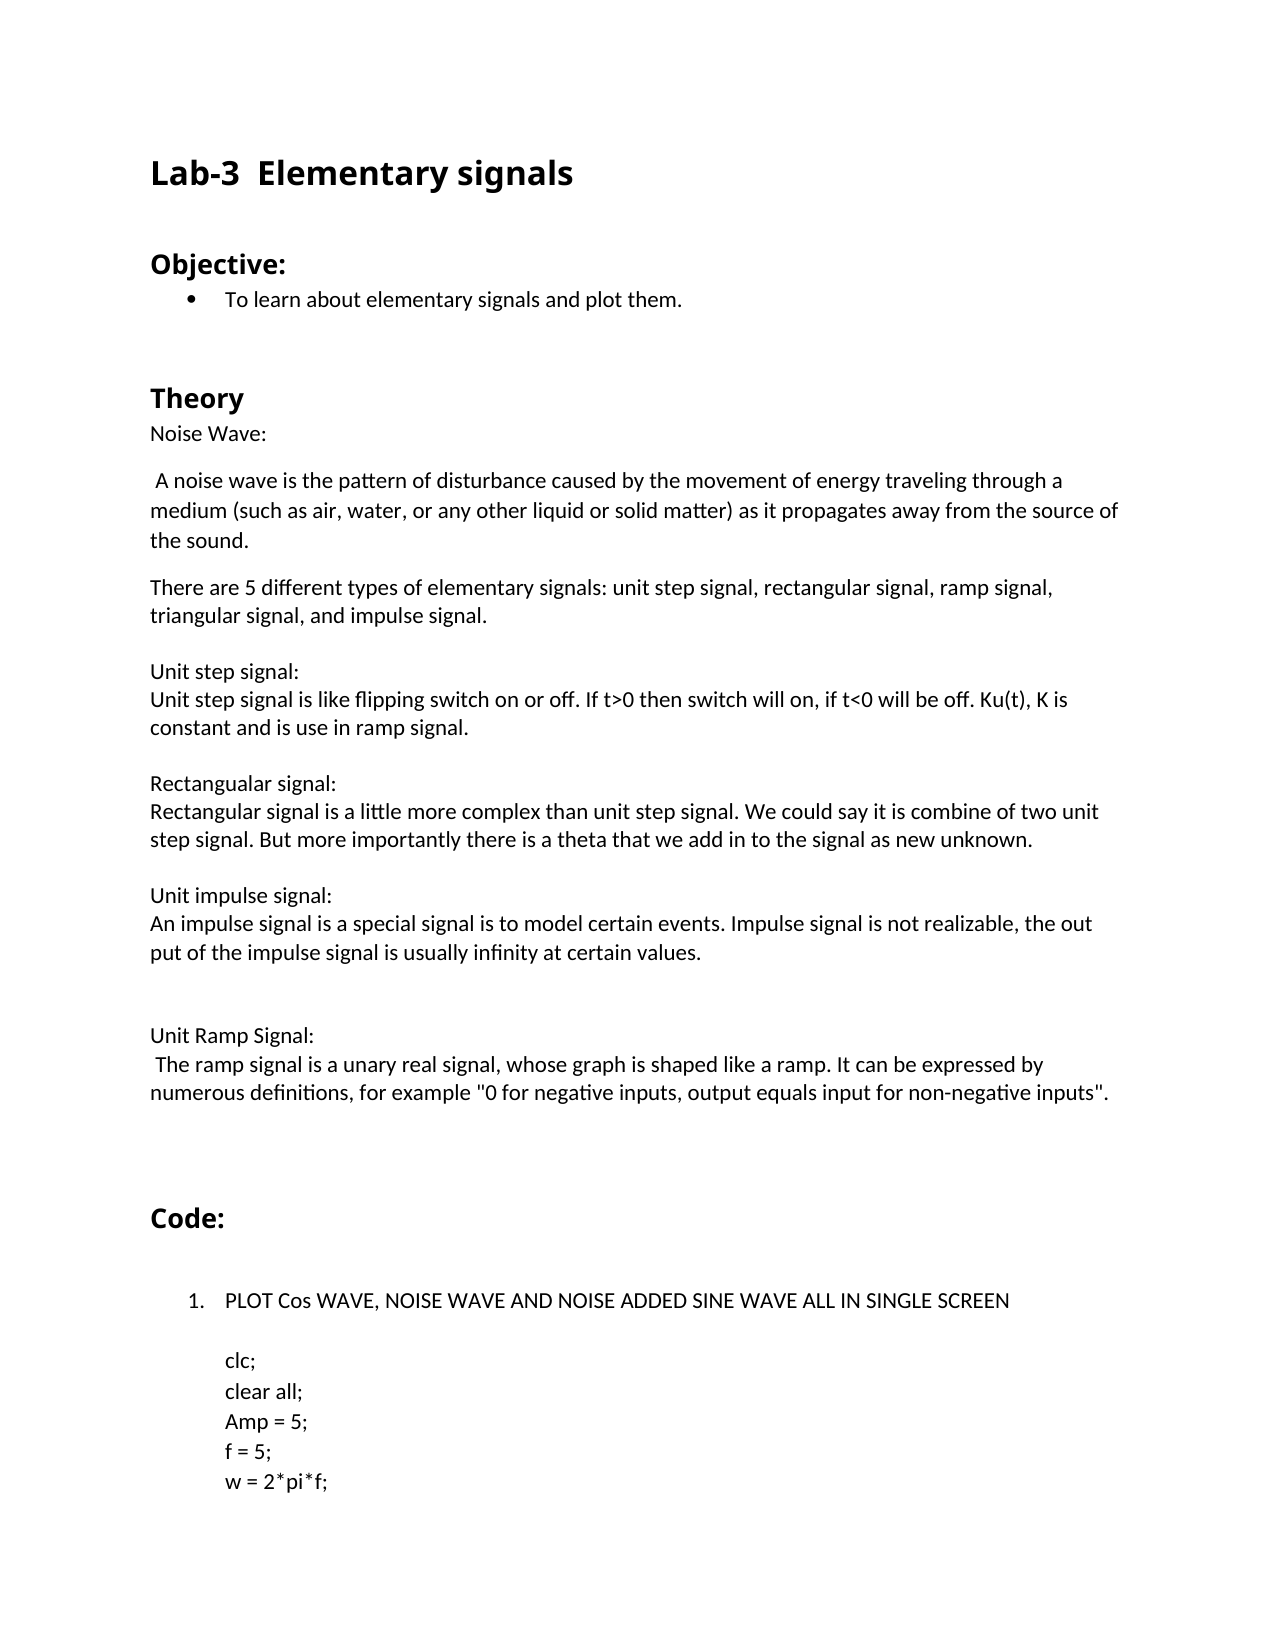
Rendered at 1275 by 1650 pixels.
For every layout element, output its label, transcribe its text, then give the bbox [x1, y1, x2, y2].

subtitle Theory [150, 379, 1125, 416]
list Amp = 5; [225, 1407, 1125, 1435]
list f = 5; [225, 1437, 1125, 1465]
subtitle Code: [150, 1199, 1125, 1236]
subtitle Objective: [150, 246, 1125, 283]
text Unit step signal is like flipping switch on or off. If t>0 then switch will on, if t<0 will be off. Ku(t), K is constant and is use in ramp signal. [150, 685, 1125, 741]
list w = 2*pi*f; [225, 1467, 1125, 1495]
list To learn about elementary signals and plot them. [187, 286, 1125, 314]
text Unit step signal: [150, 657, 1125, 685]
list clear all; [225, 1377, 1125, 1405]
text Rectangualar signal: [150, 769, 1125, 797]
text Unit Ramp Signal: [150, 1022, 1125, 1050]
text There are 5 different types of elementary signals: unit step signal, rectangular signal, ramp signal, triangular signal, and impulse signal. [150, 573, 1125, 629]
list PLOT Cos WAVE, NOISE WAVE AND NOISE ADDED SINE WAVE ALL IN SINGLE SCREEN [187, 1286, 1125, 1314]
text Noise Wave: [150, 419, 1125, 447]
subtitle Lab-3 Elementary signals [150, 150, 1125, 195]
list clc; [225, 1347, 1125, 1374]
text Rectangular signal is a little more complex than unit step signal. We could say it is combine of two unit step signal. But more importantly there is a theta that we add in to the signal as new unknown. [150, 797, 1125, 853]
text The ramp signal is a unary real signal, whose graph is shaped like a ramp. It can be expressed by numerous definitions, for example "0 for negative inputs, output equals input for non-negative inputs". [150, 1050, 1125, 1106]
text An impulse signal is a special signal is to model certain events. Impulse signal is not realizable, the out put of the impulse signal is usually infinity at certain values. [150, 909, 1125, 966]
text A noise wave is the pattern of disturbance caused by the movement of energy traveling through a medium (such as air, water, or any other liquid or solid matter) as it propagates away from the source of the sound. [150, 466, 1125, 554]
text Unit impulse signal: [150, 882, 1125, 909]
